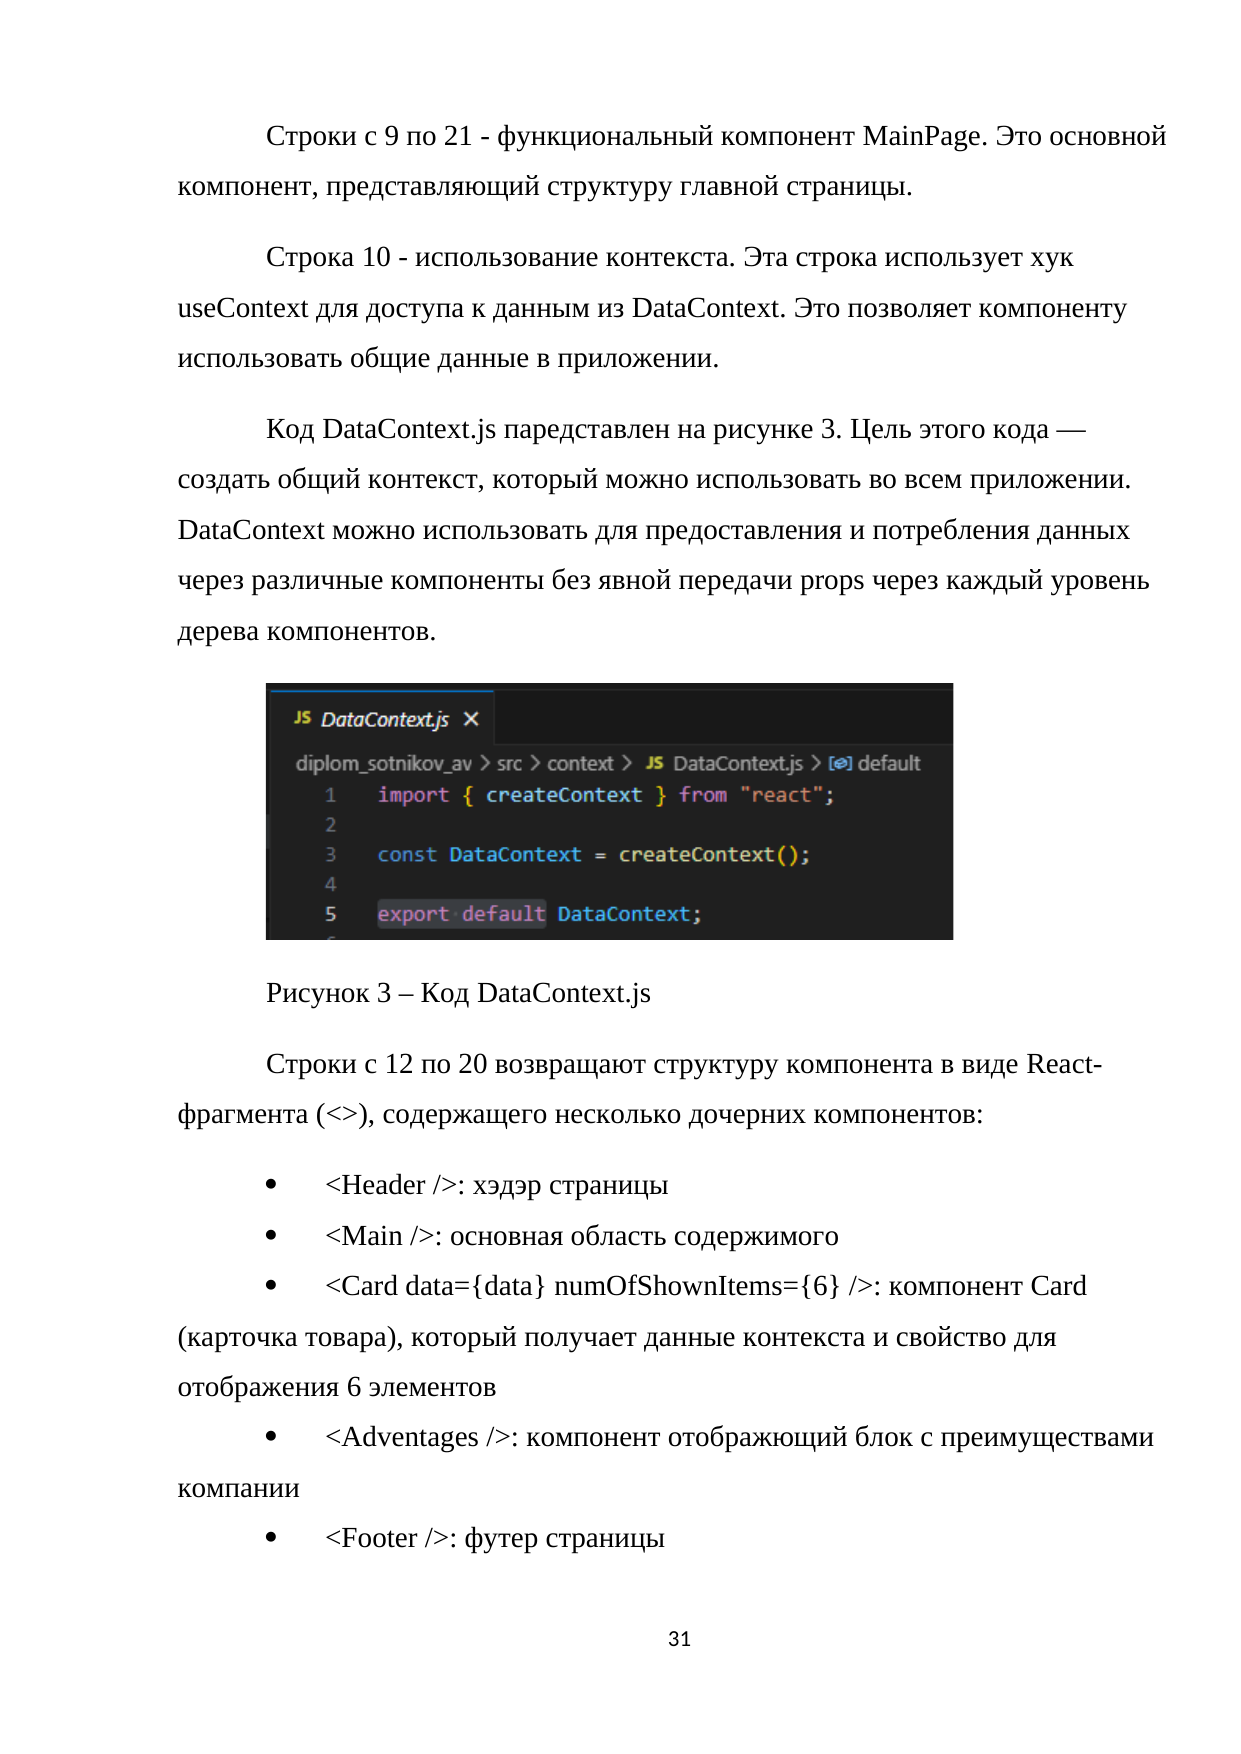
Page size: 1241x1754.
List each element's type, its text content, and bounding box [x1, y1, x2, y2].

list <Main />: основная область содержимого [177, 1218, 1181, 1251]
text Код DataContext.js паредставлен на рисунке 3. Цель этого кода — создать общий контекст, который можно использовать во всем приложении. DataContext можно использовать для предоставления и потребления данных через различные компоненты без явной передачи props через каждый уровень дерева компонентов. [177, 411, 1181, 646]
picture [265, 683, 954, 940]
list <Header />: хэдэр страницы [177, 1167, 1181, 1201]
list <Footer />: футер страницы [177, 1520, 1181, 1554]
text Строки с 12 по 20 возвращают структуру компонента в виде React- фрагмента (<>), содержащего несколько дочерних компонентов: [177, 1046, 1181, 1130]
text Строки с 9 по 21 - функциональный компонент MainPage. Это основной компонент, представляющий структуру главной страницы. [177, 118, 1181, 202]
list <Adventages />: компонент отображющий блок с преимуществами компании [177, 1419, 1181, 1503]
list <Card data={data} numOfShownItems={6} />: компонент Card (карточка товара), который получает данные контекста и свойство для отображения 6 элементов [177, 1268, 1181, 1402]
text Рисунок 3 – Код DataContext.js [177, 975, 1181, 1008]
